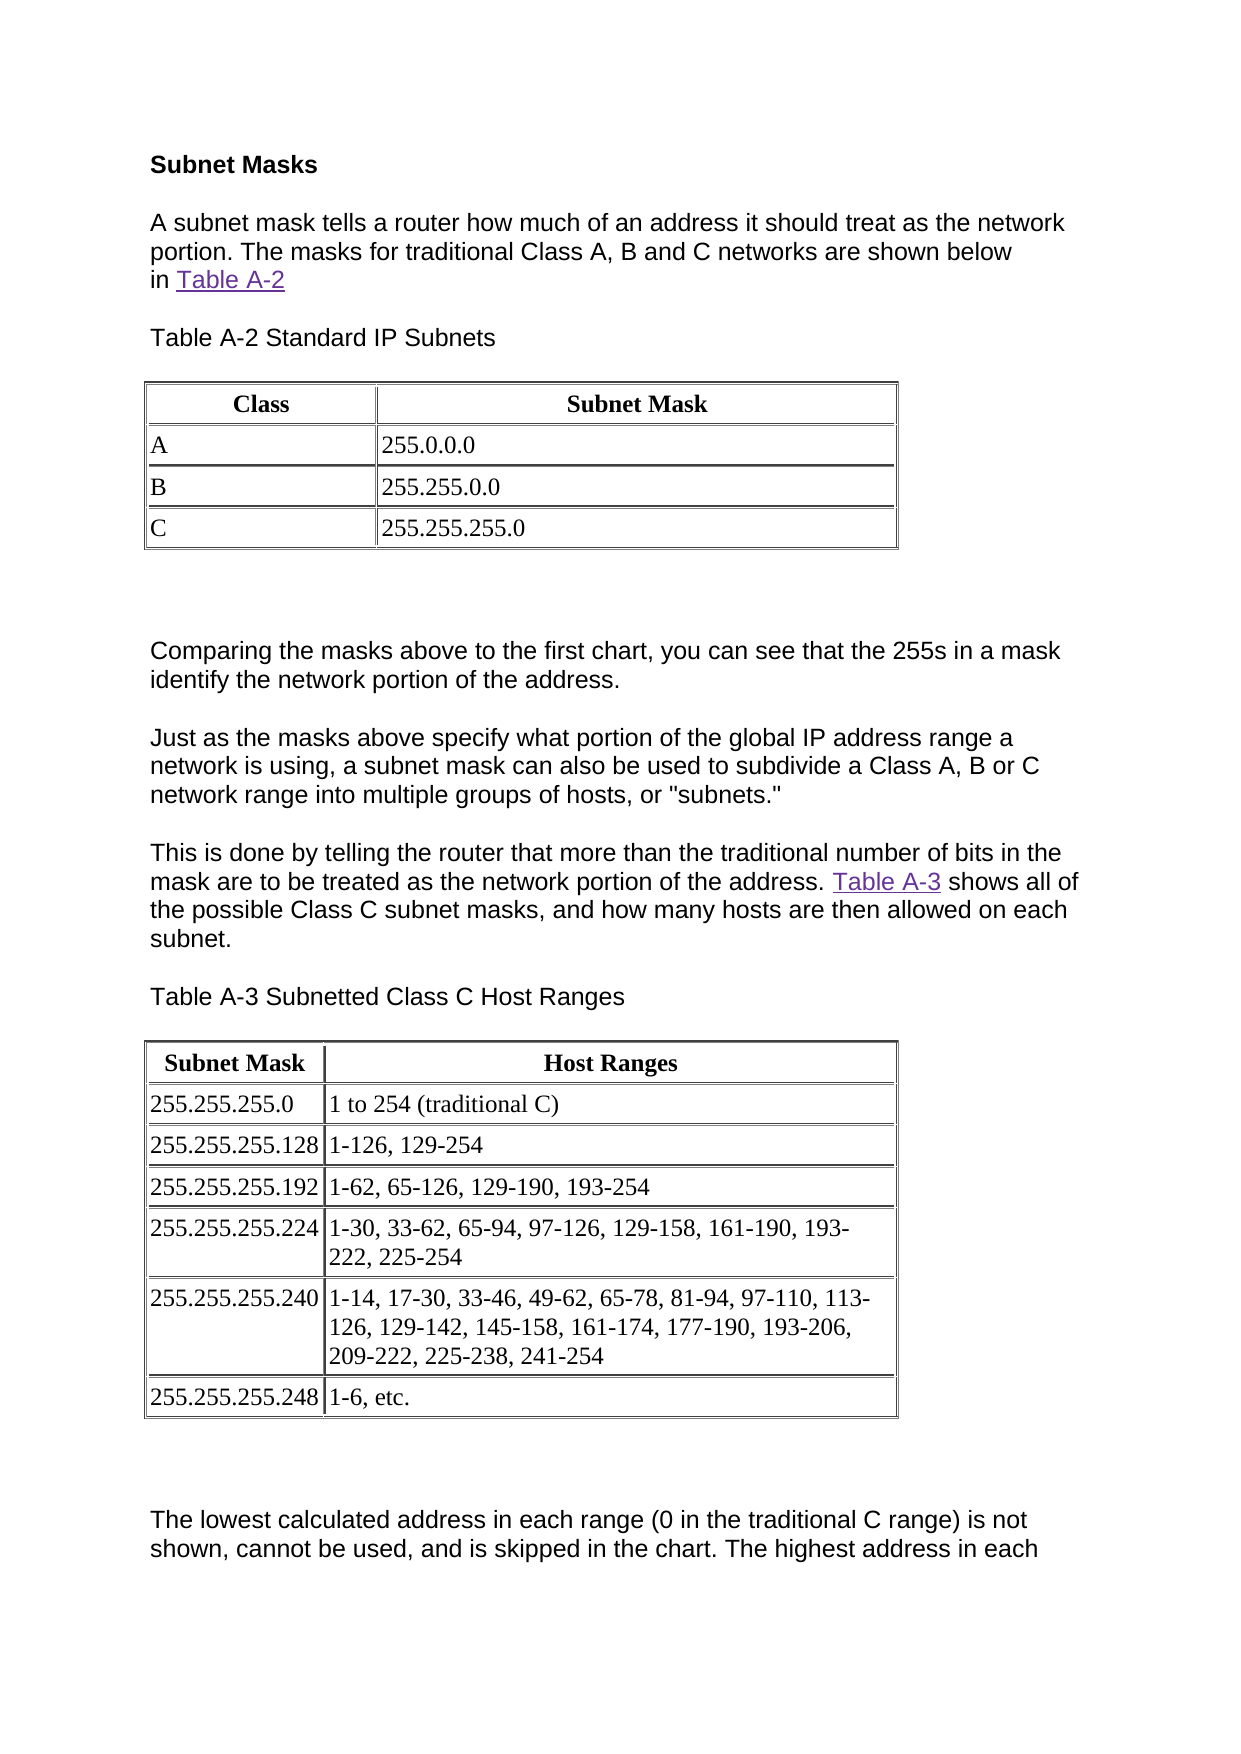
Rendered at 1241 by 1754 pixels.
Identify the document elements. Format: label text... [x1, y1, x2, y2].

table_cell 1-6, etc. [324, 1374, 896, 1416]
table_cell 255.255.255.0 [377, 505, 896, 547]
table_header Subnet Mask [147, 1042, 324, 1081]
table_cell 255.255.255.248 [147, 1374, 324, 1416]
table_cell 1 to 254 (traditional C) [326, 1081, 896, 1123]
table_cell C [147, 505, 377, 547]
text Table A-2 Standard IP Subnets [150, 323, 1090, 352]
table_cell B [147, 464, 375, 505]
text Just as the masks above specify what portion of the global IP address range a network is using, a subnet mask can also be used to subdivide a Class A, B or C network range into multiple groups of hosts, or "subnets." [150, 722, 1090, 809]
table_cell 1-30, 33-62, 65-94, 97-126, 129-158, 161-190, 193-222, 225-254 [326, 1205, 896, 1276]
text A subnet mask tells a router how much of an address it should treat as the network portion. The masks for traditional Class A, B and C networks are shown below in Table A-2 [150, 208, 1090, 294]
table_cell 255.255.255.0 [147, 1081, 323, 1123]
text Comparing the masks above to the first chart, you can see that the 255s in a mask identify the network portion of the address. [150, 636, 1090, 693]
text Table A-3 Subnetted Class C Host Ranges [150, 982, 1090, 1011]
table_header Class [147, 385, 377, 423]
table_cell 255.255.255.240 [145, 1276, 324, 1374]
table_cell 1-14, 17-30, 33-46, 49-62, 65-78, 81-94, 97-110, 113-126, 129-142, 145-158, 161-174, 177-190, 193-206, 209-222, 225-238, 241-254 [324, 1276, 897, 1374]
table_cell 1-62, 65-126, 129-190, 193-254 [326, 1164, 896, 1205]
text This is done by telling the router that more than the traditional number of bits in the mask are to be treated as the network portion of the address. Table A-3 shows all of the possible Class C subnet masks, and how many hosts are then allowed on each subnet. [150, 838, 1090, 953]
table_cell A [145, 423, 377, 464]
table_cell 255.255.255.128 [145, 1123, 324, 1164]
table_cell 255.255.0.0 [378, 464, 896, 505]
table_header Host Ranges [324, 1043, 896, 1081]
table_cell 255.0.0.0 [377, 423, 897, 464]
table_cell 255.255.255.192 [147, 1164, 323, 1205]
text Subnet Masks [150, 150, 1090, 179]
table_cell 255.255.255.224 [147, 1205, 323, 1276]
table_cell 1-126, 129-254 [324, 1123, 897, 1164]
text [150, 1505, 1090, 1562]
table_header Subnet Mask [377, 385, 896, 423]
